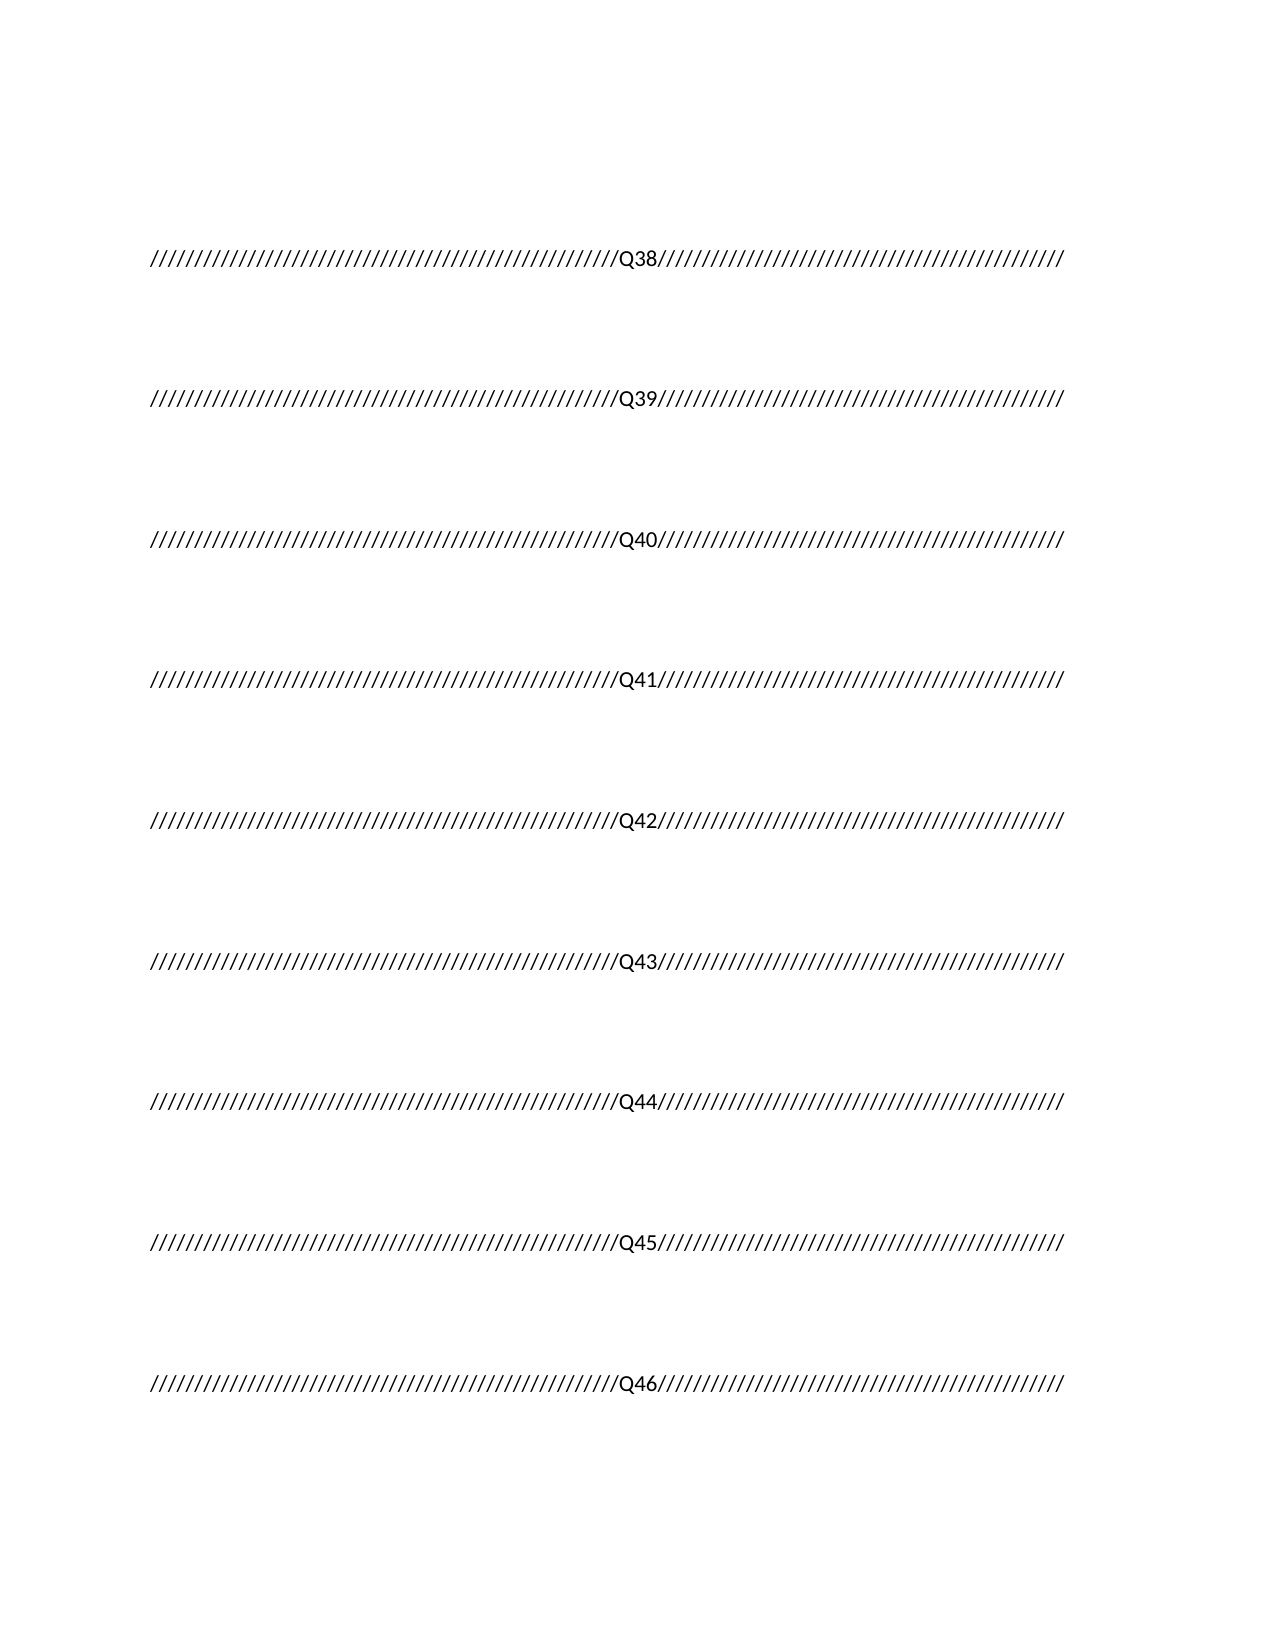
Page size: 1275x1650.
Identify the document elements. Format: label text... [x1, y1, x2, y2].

text /////////////////////////////////////////////////////Q41////////////////////////////////////////////// [150, 666, 1125, 694]
text /////////////////////////////////////////////////////Q42////////////////////////////////////////////// [150, 806, 1125, 834]
text /////////////////////////////////////////////////////Q46////////////////////////////////////////////// [150, 1369, 1125, 1397]
text /////////////////////////////////////////////////////Q39////////////////////////////////////////////// [150, 384, 1125, 412]
text /////////////////////////////////////////////////////Q38////////////////////////////////////////////// [150, 244, 1125, 272]
text /////////////////////////////////////////////////////Q44////////////////////////////////////////////// [150, 1087, 1125, 1116]
text /////////////////////////////////////////////////////Q40////////////////////////////////////////////// [150, 525, 1125, 553]
text /////////////////////////////////////////////////////Q43////////////////////////////////////////////// [150, 947, 1125, 975]
text /////////////////////////////////////////////////////Q45////////////////////////////////////////////// [150, 1228, 1125, 1256]
